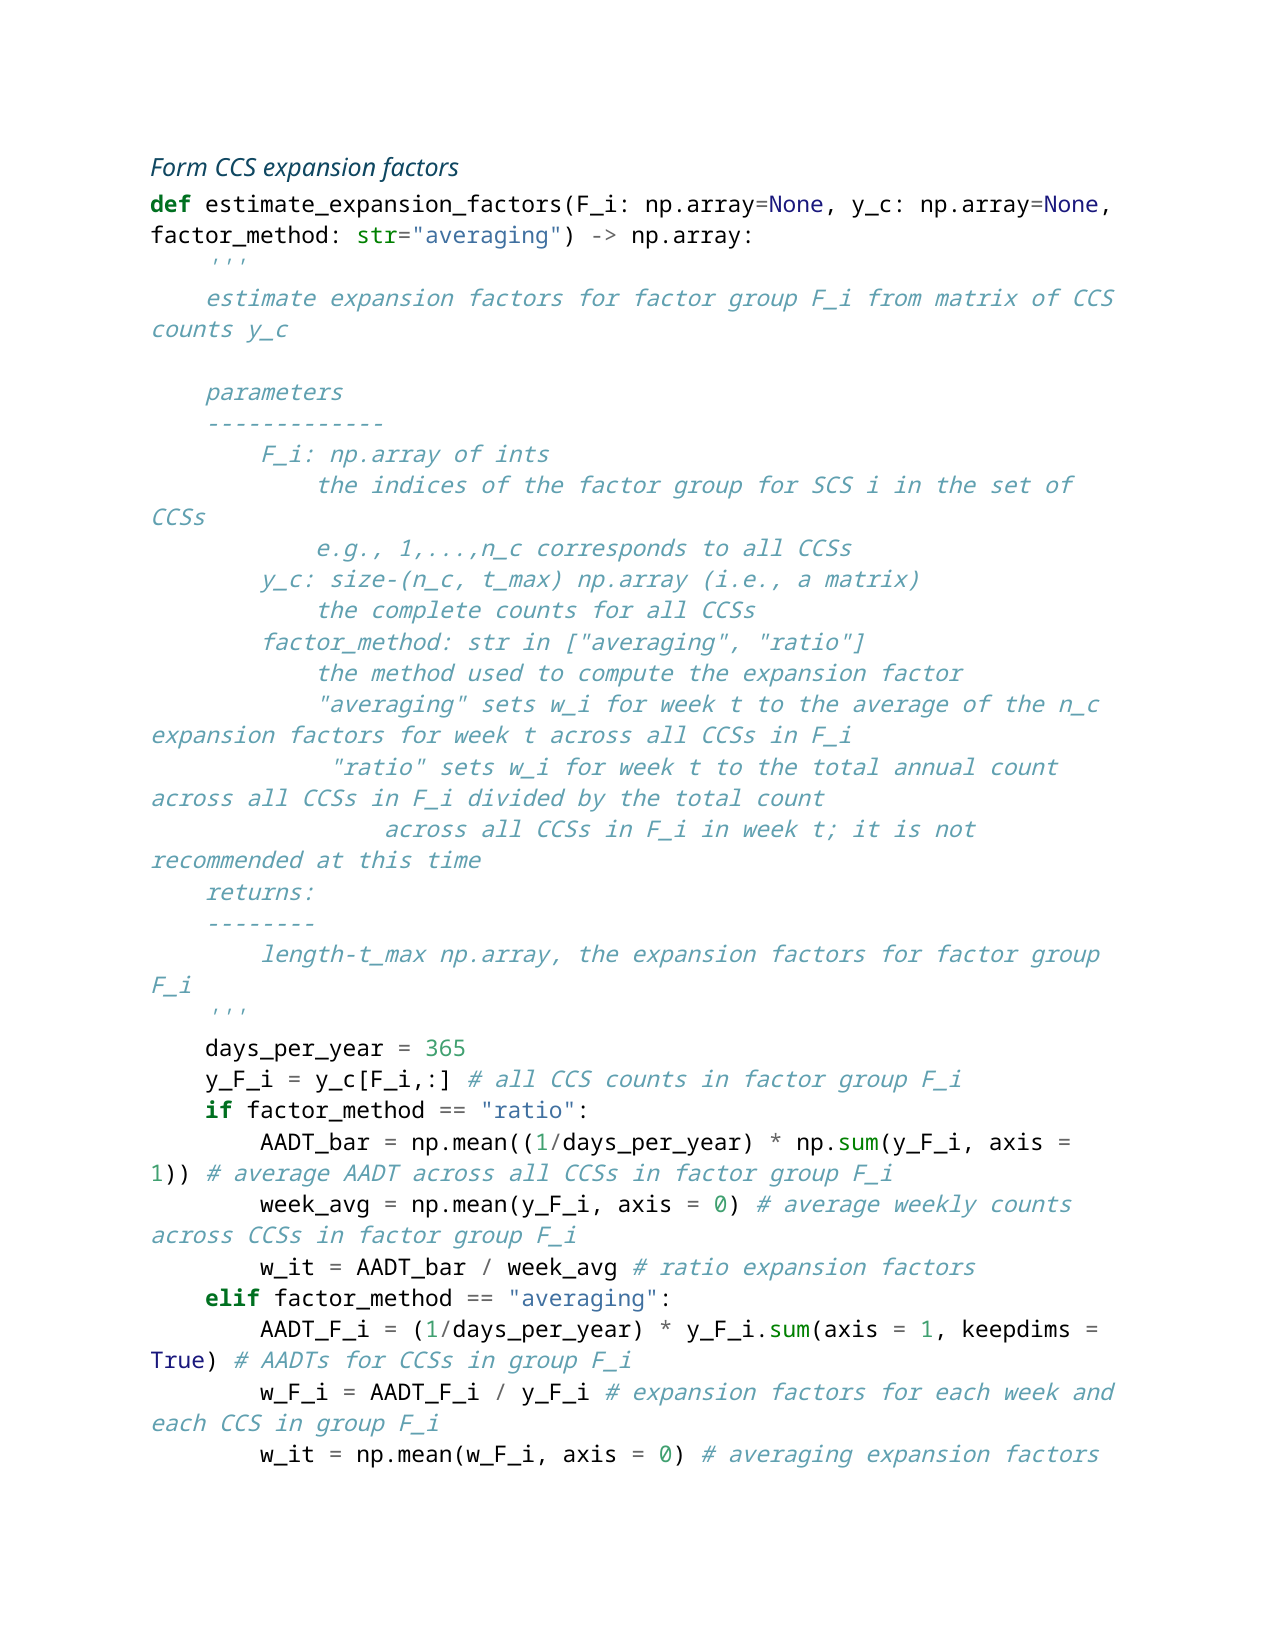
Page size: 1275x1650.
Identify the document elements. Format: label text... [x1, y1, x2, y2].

subtitle Form CCS expansion factors [150, 150, 1125, 184]
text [150, 188, 1125, 1469]
